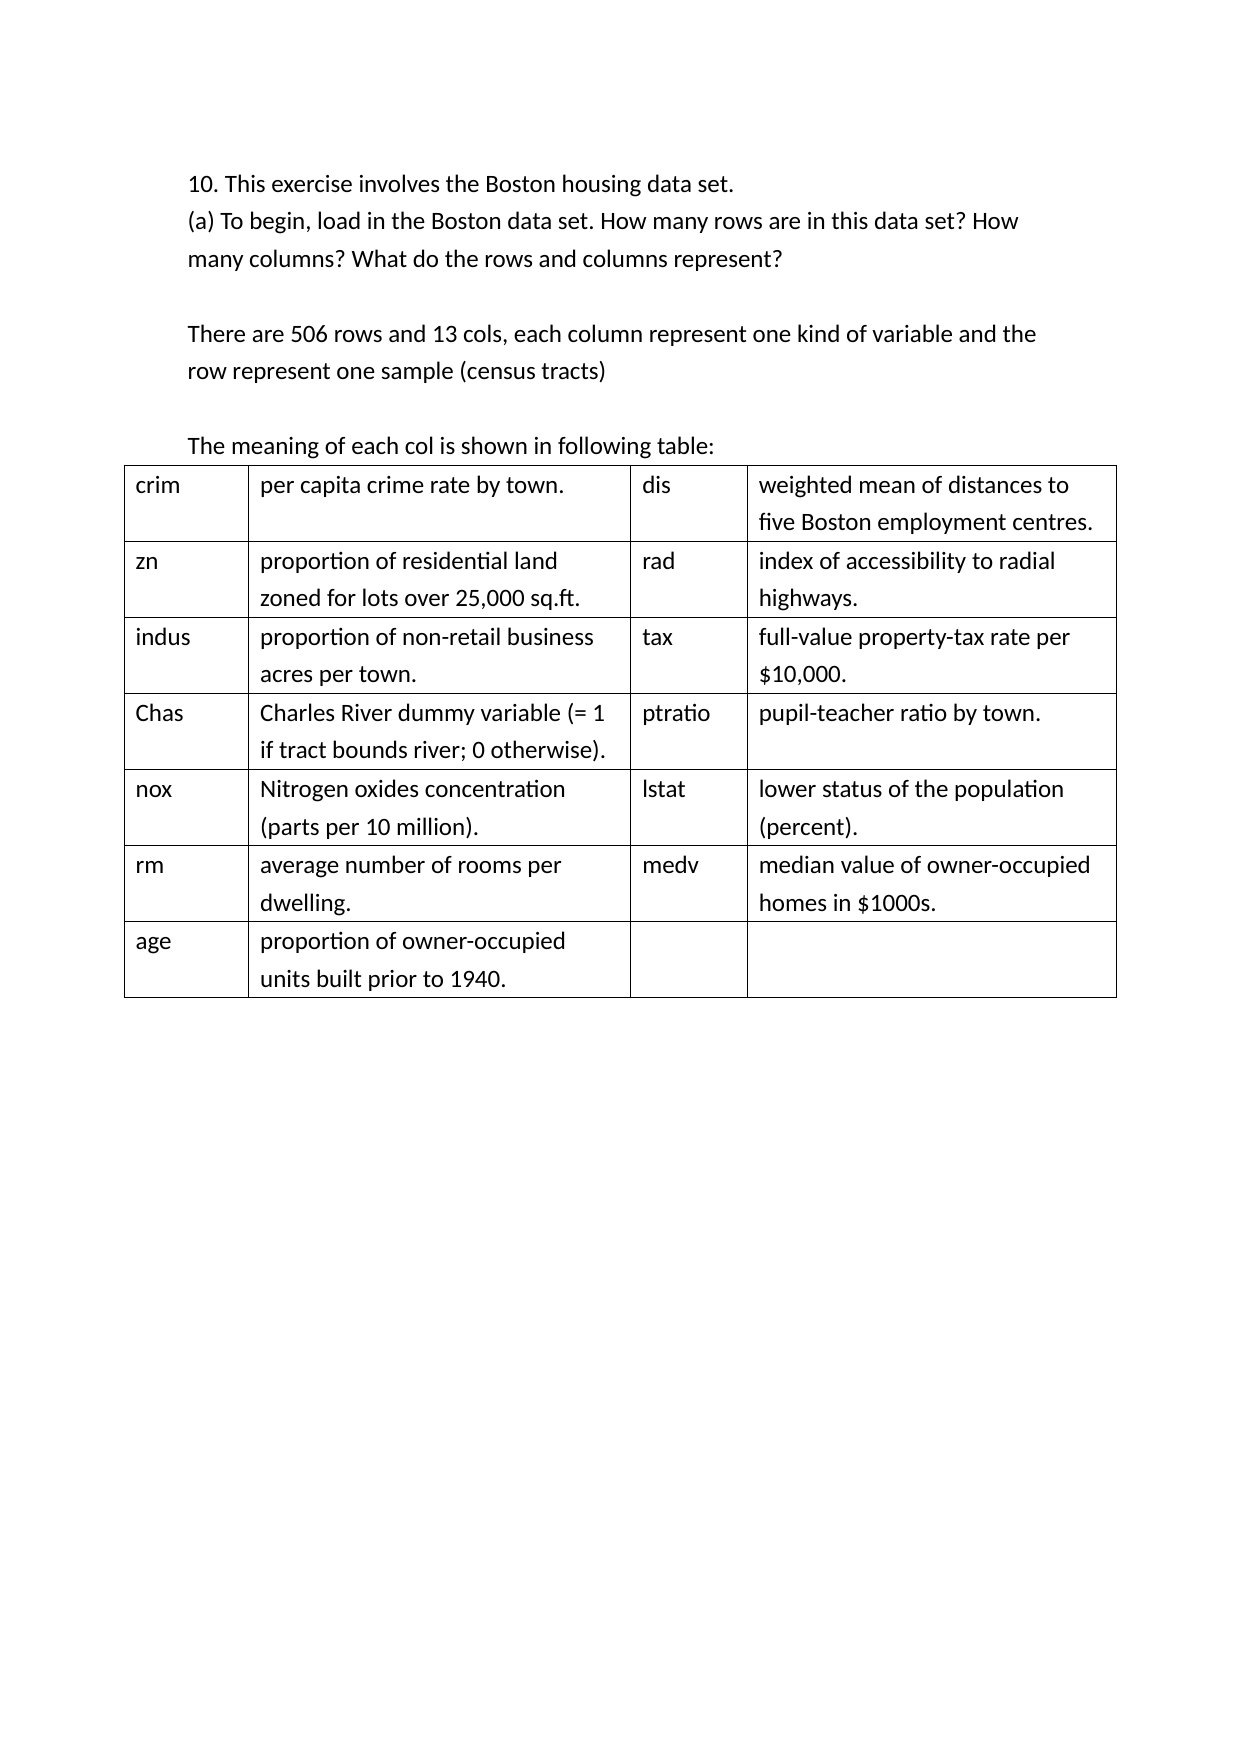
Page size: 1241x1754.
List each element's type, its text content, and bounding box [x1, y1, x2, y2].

table_cell zn [125, 542, 248, 617]
table_cell proportion of non-retail business acres per town. [249, 618, 630, 693]
table_cell tax [631, 618, 747, 693]
table_cell medv [631, 846, 747, 921]
table_cell median value of owner-occupied homes in $1000s. [748, 846, 1116, 921]
table_cell rad [631, 542, 747, 617]
table_header weighted mean of distances to five Boston employment centres. [748, 466, 1116, 541]
table_header crim [125, 466, 248, 541]
table_cell rm [125, 846, 248, 921]
table_cell ptratio [631, 694, 747, 769]
table_cell Nitrogen oxides concentration (parts per 10 million). [249, 770, 630, 845]
text (a) To begin, load in the Boston data set. How many rows are in this data set? How many columns? What do the rows and columns represent? There are 506 rows and 13 cols, each column represent one kind of variable and the row represent one sample (census tracts) [187, 202, 1053, 389]
table_cell proportion of residential land zoned for lots over 25,000 sq.ft. [249, 542, 630, 617]
table_cell proportion of owner-occupied units built prior to 1940. [249, 922, 630, 997]
table_header per capita crime rate by town. [249, 466, 630, 541]
table_header dis [631, 466, 747, 541]
table_cell index of accessibility to radial highways. [748, 542, 1116, 617]
table_cell Chas [125, 694, 248, 769]
table_cell Charles River dummy variable (= 1 if tract bounds river; 0 otherwise). [249, 694, 630, 769]
table_cell nox [125, 770, 248, 845]
table_cell [631, 922, 747, 997]
text The meaning of each col is shown in following table: [187, 427, 1053, 464]
table_cell indus [125, 618, 248, 693]
table_cell age [125, 922, 248, 997]
table_cell full-value property-tax rate per $10,000. [748, 618, 1116, 693]
text 10. This exercise involves the Boston housing data set. [187, 164, 1053, 202]
table_cell lower status of the population (percent). [748, 770, 1116, 845]
table_cell lstat [631, 770, 747, 845]
table_cell [748, 922, 1116, 997]
table_cell average number of rooms per dwelling. [249, 846, 630, 921]
table_cell pupil-teacher ratio by town. [748, 694, 1116, 769]
